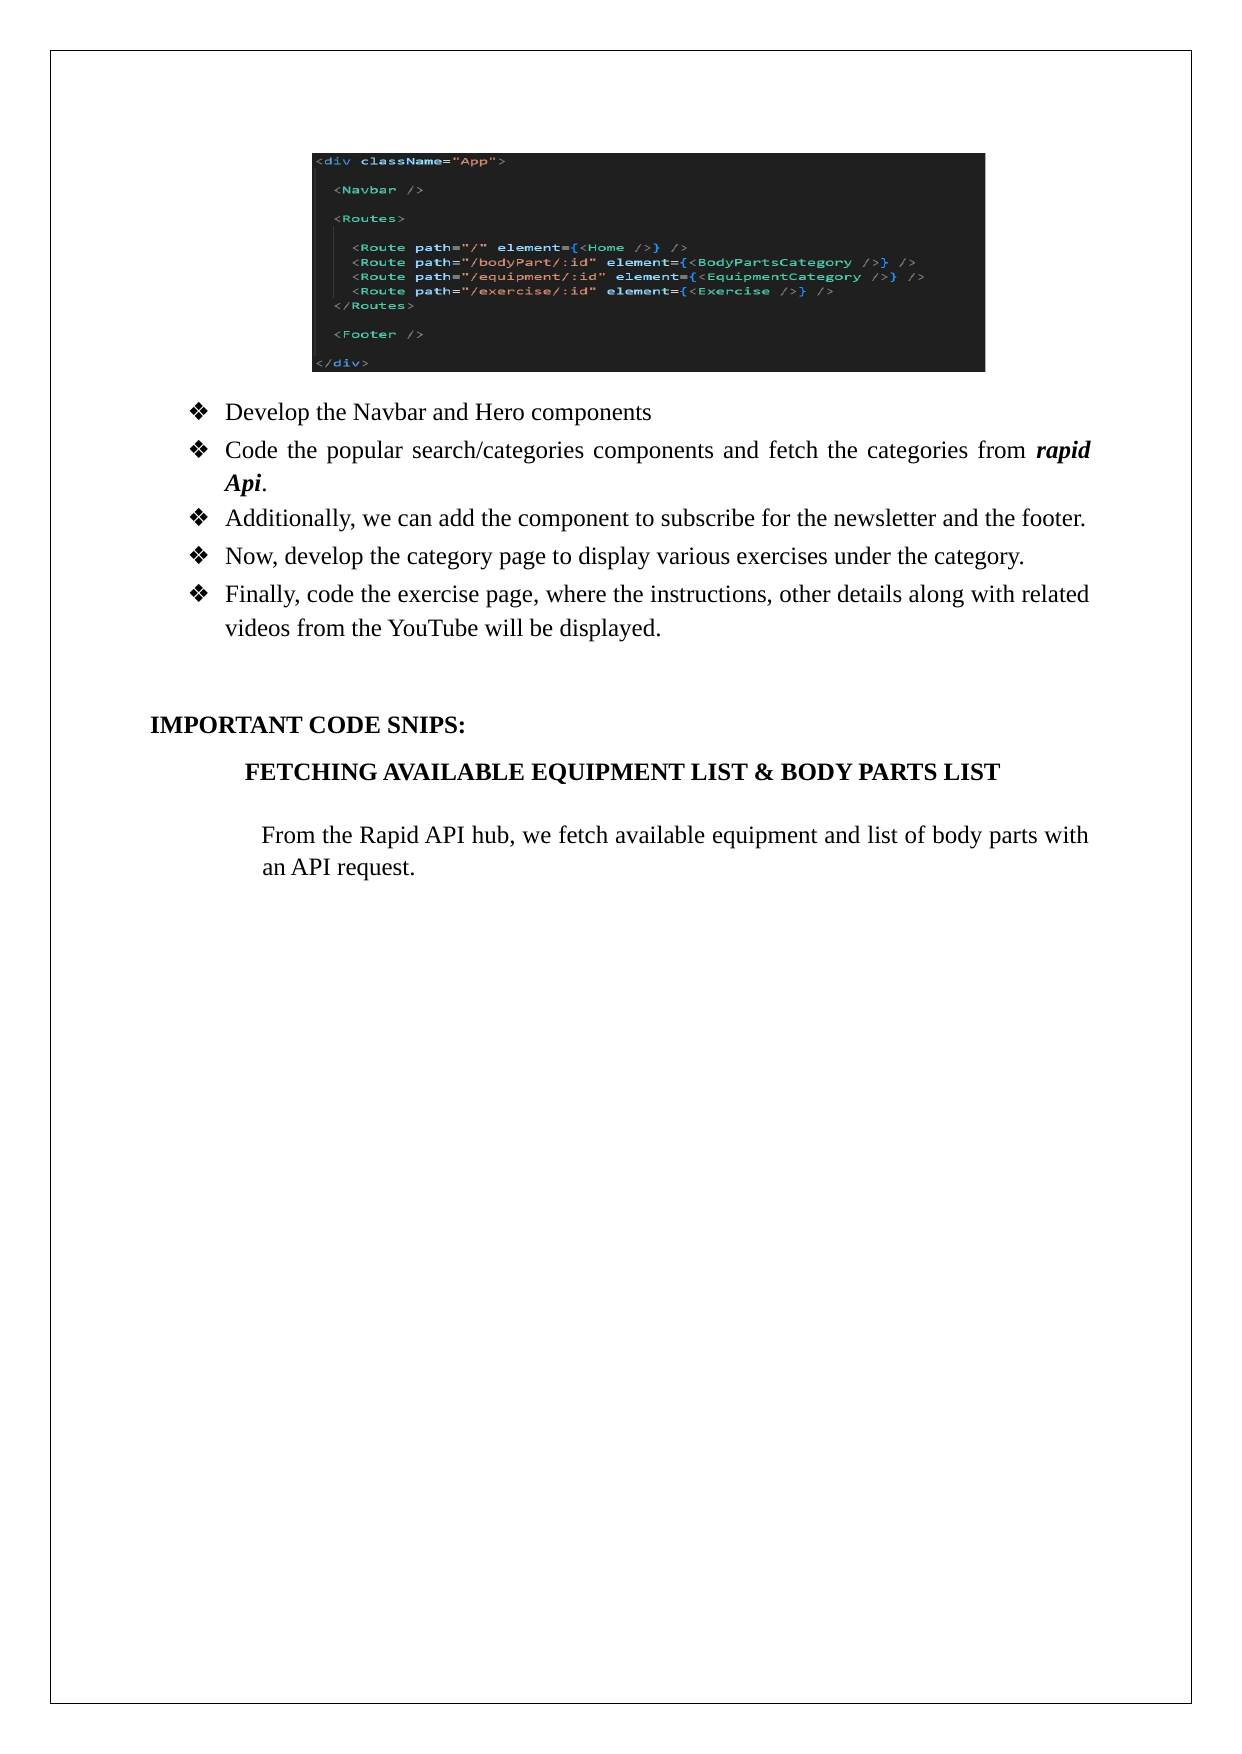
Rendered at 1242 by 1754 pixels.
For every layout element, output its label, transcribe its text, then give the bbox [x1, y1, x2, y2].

text From the Rapid API hub, we fetch available equipment and list of body parts with an API request. [261, 820, 1090, 881]
list Now, develop the category page to display various exercises under the category. [187, 538, 1090, 572]
list Develop the Navbar and Hero components [187, 393, 1090, 427]
text FETCHING AVAILABLE EQUIPMENT LIST & BODY PARTS LIST [238, 757, 1103, 786]
list Additionally, we can add the component to subscribe for the newsletter and the footer. [187, 500, 1090, 534]
picture [312, 153, 986, 372]
text IMPORTANT CODE SNIPS: [150, 710, 1103, 738]
list Finally, code the exercise page, where the instructions, other details along with related videos from the YouTube will be displayed. [187, 576, 1090, 641]
list Code the popular search/categories components and fetch the categories from rapid Api. [187, 431, 1090, 497]
